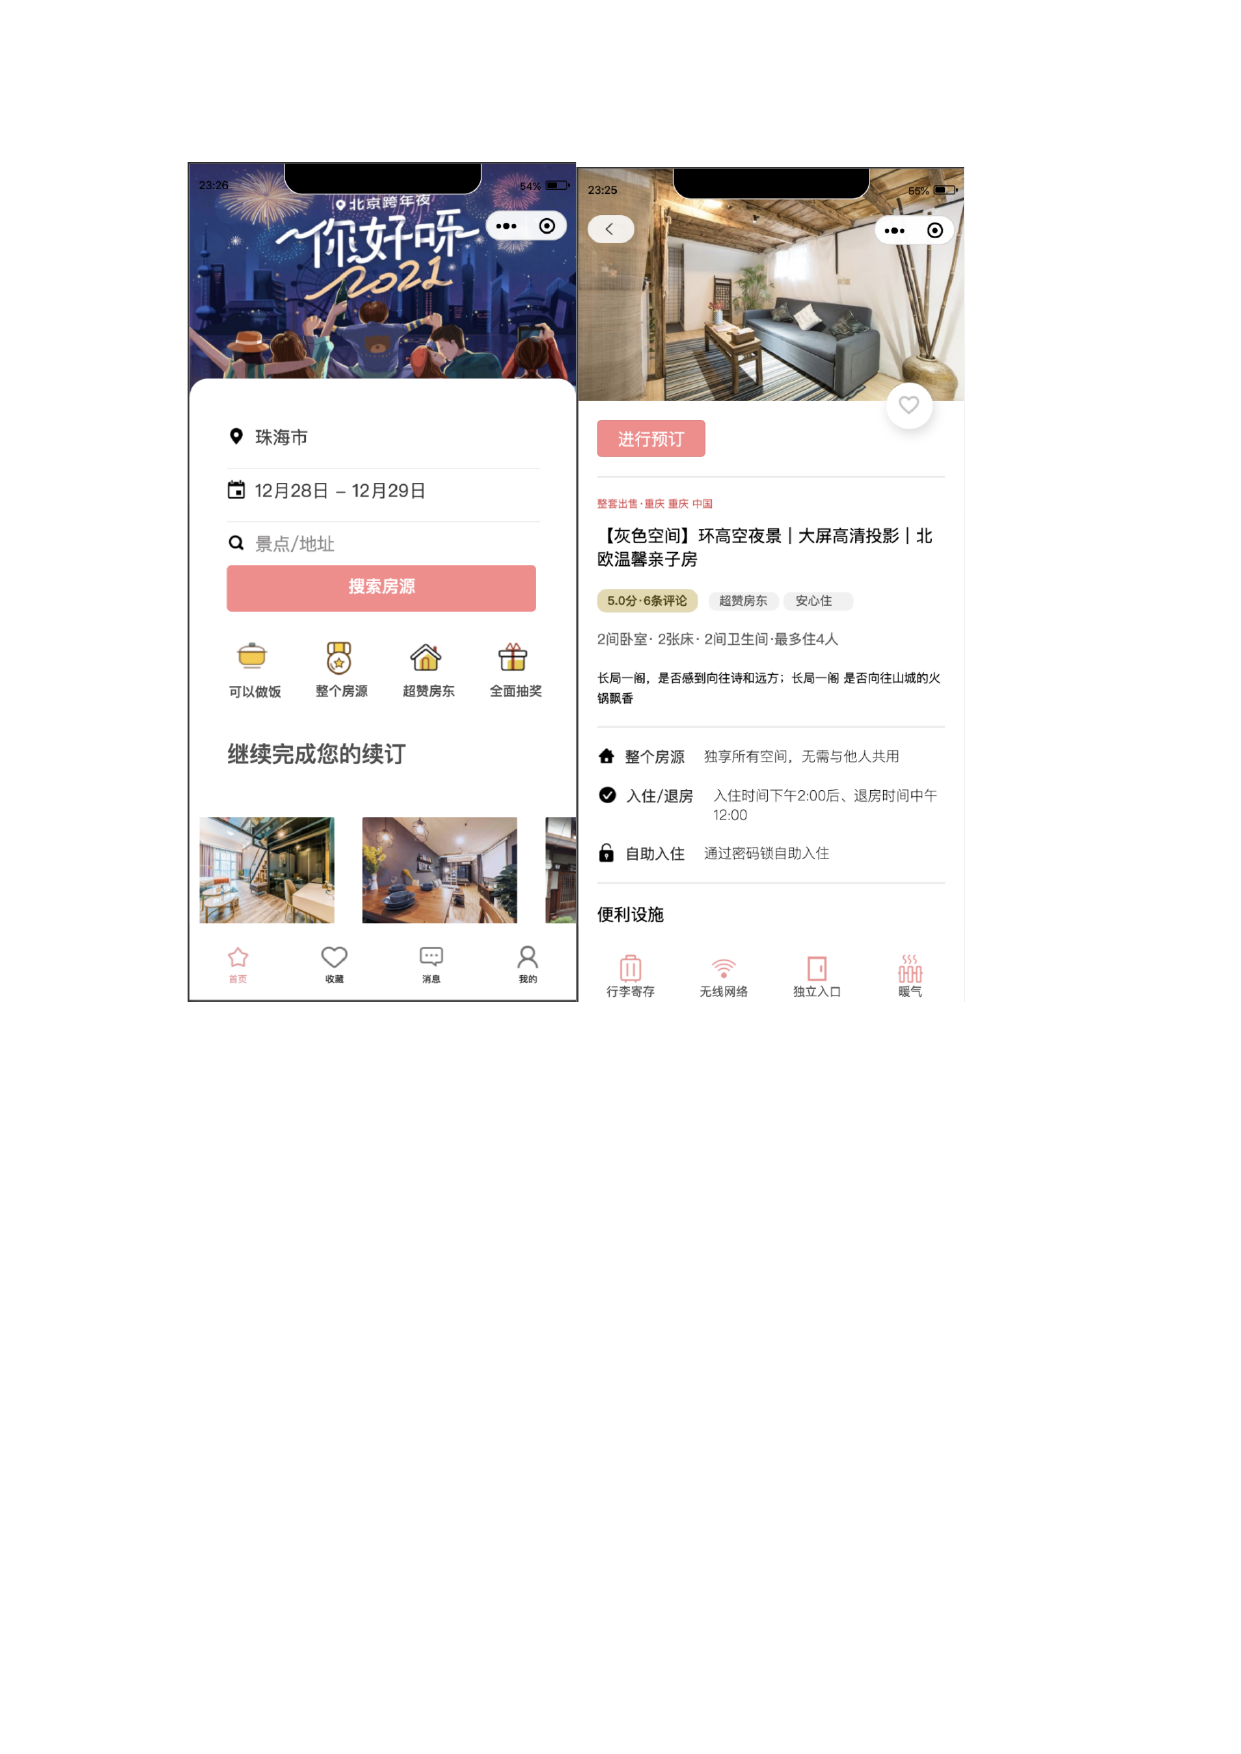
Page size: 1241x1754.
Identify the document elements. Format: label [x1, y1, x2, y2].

picture [187, 162, 965, 1002]
